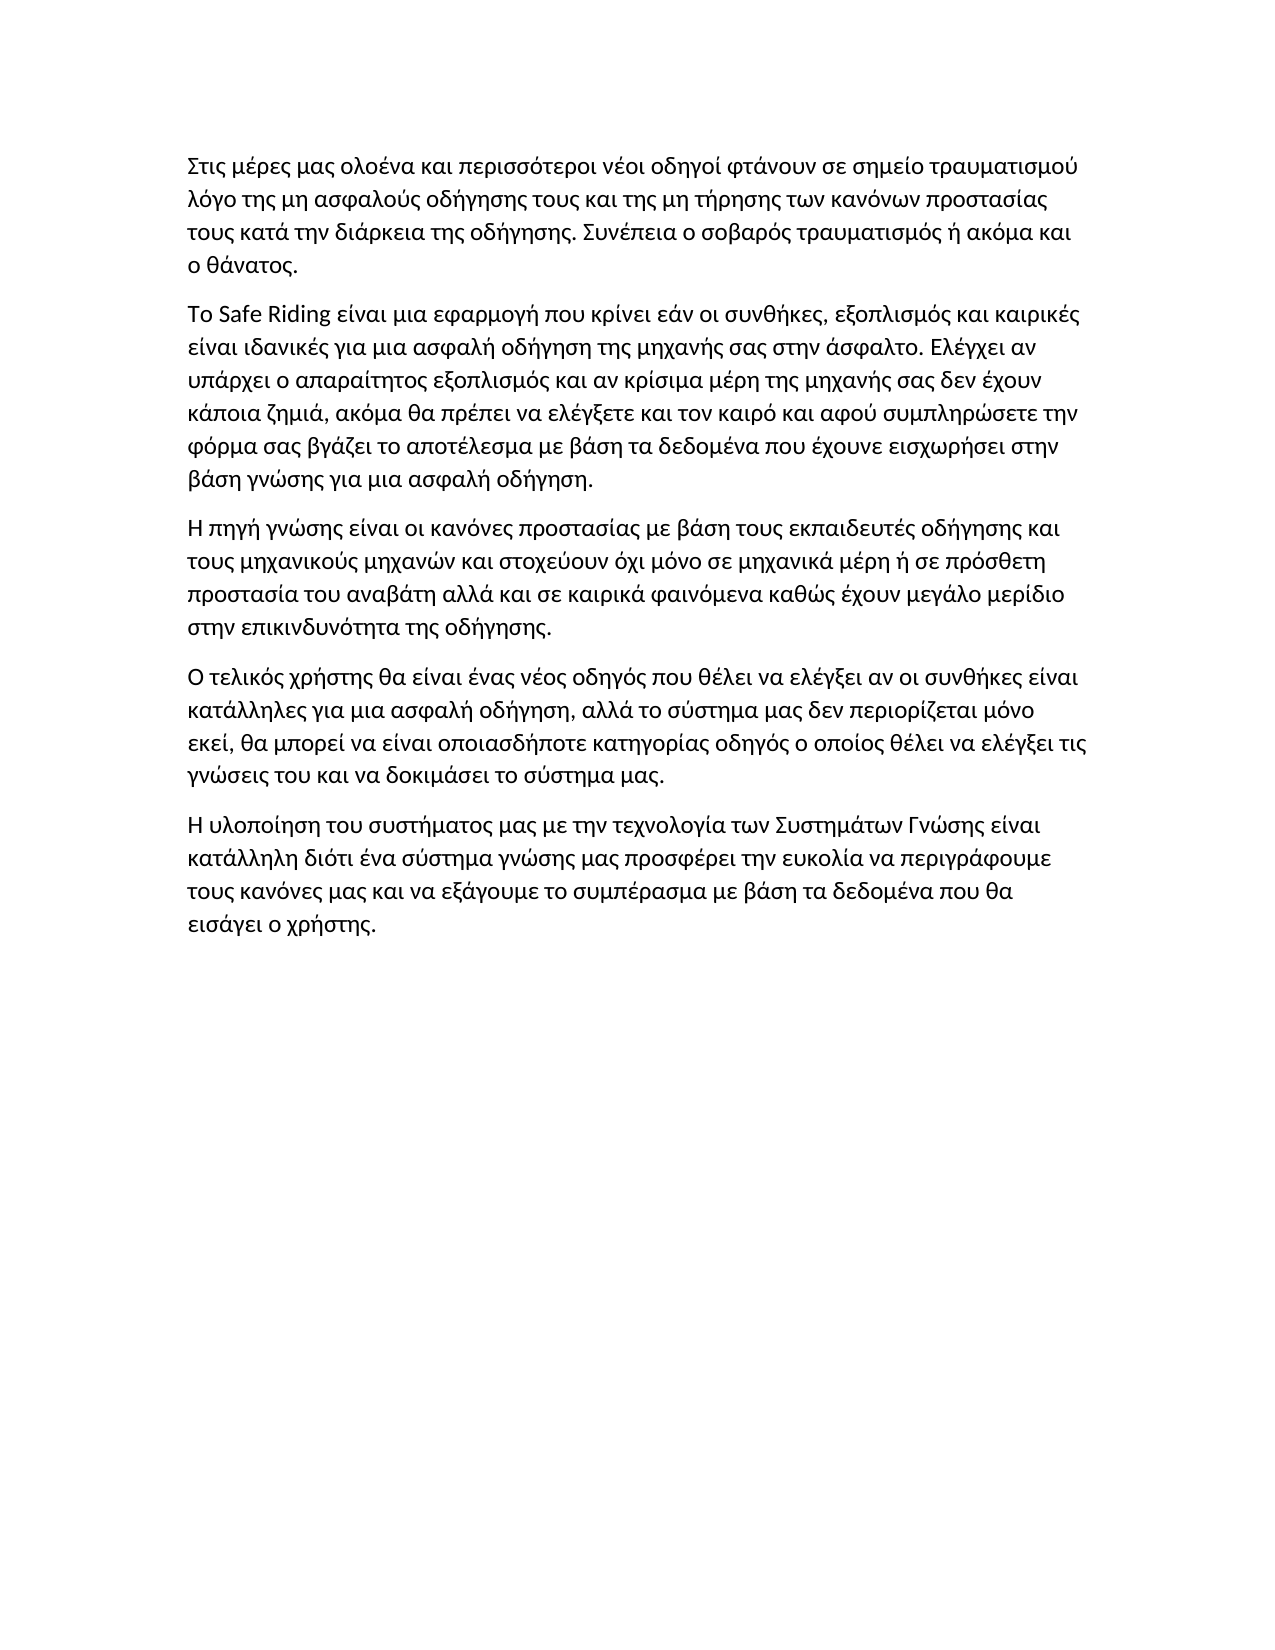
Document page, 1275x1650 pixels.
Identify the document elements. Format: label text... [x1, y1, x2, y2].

text Ο τελικός χρήστης θα είναι ένας νέος οδηγός που θέλει να ελέγξει αν οι συνθήκες είναι κατάλληλες για μια ασφαλή οδήγηση, αλλά το σύστημα μας δεν περιορίζεται μόνο εκεί, θα μπορεί να είναι οποιασδήποτε κατηγορίας οδηγός ο οποίος θέλει να ελέγξει τις γνώσεις του και να δοκιμάσει το σύστημα μας. [187, 661, 1087, 790]
text Το Safe Riding είναι μια εφαρμογή που κρίνει εάν οι συνθήκες, εξοπλισμός και καιρικές είναι ιδανικές για μια ασφαλή οδήγηση της μηχανής σας στην άσφαλτο. Ελέγχει αν υπάρχει ο απαραίτητος εξοπλισμός και αν κρίσιμα μέρη της μηχανής σας δεν έχουν κάποια ζημιά, ακόμα θα πρέπει να ελέγξετε και τον καιρό και αφού συμπληρώσετε την φόρμα σας βγάζει το αποτέλεσμα με βάση τα δεδομένα που έχουνε εισχωρήσει στην βάση γνώσης για μια ασφαλή οδήγηση. [187, 298, 1087, 493]
text Η υλοποίηση του συστήματος μας με την τεχνολογία των Συστημάτων Γνώσης είναι κατάλληλη διότι ένα σύστημα γνώσης μας προσφέρει την ευκολία να περιγράφουμε τους κανόνες μας και να εξάγουμε το συμπέρασμα με βάση τα δεδομένα που θα εισάγει ο χρήστης. [187, 809, 1087, 938]
text Η πηγή γνώσης είναι οι κανόνες προστασίας με βάση τους εκπαιδευτές οδήγησης και τους μηχανικούς μηχανών και στοχεύουν όχι μόνο σε μηχανικά μέρη ή σε πρόσθετη προστασία του αναβάτη αλλά και σε καιρικά φαινόμενα καθώς έχουν μεγάλο μερίδιο στην επικινδυνότητα της οδήγησης. [187, 512, 1087, 642]
text Στις μέρες μας ολοένα και περισσότεροι νέοι οδηγοί φτάνουν σε σημείο τραυματισμού λόγο της μη ασφαλούς οδήγησης τους και της μη τήρησης των κανόνων προστασίας τους κατά την διάρκεια της οδήγησης. Συνέπεια ο σοβαρός τραυματισμός ή ακόμα και ο θάνατος. [187, 150, 1087, 279]
